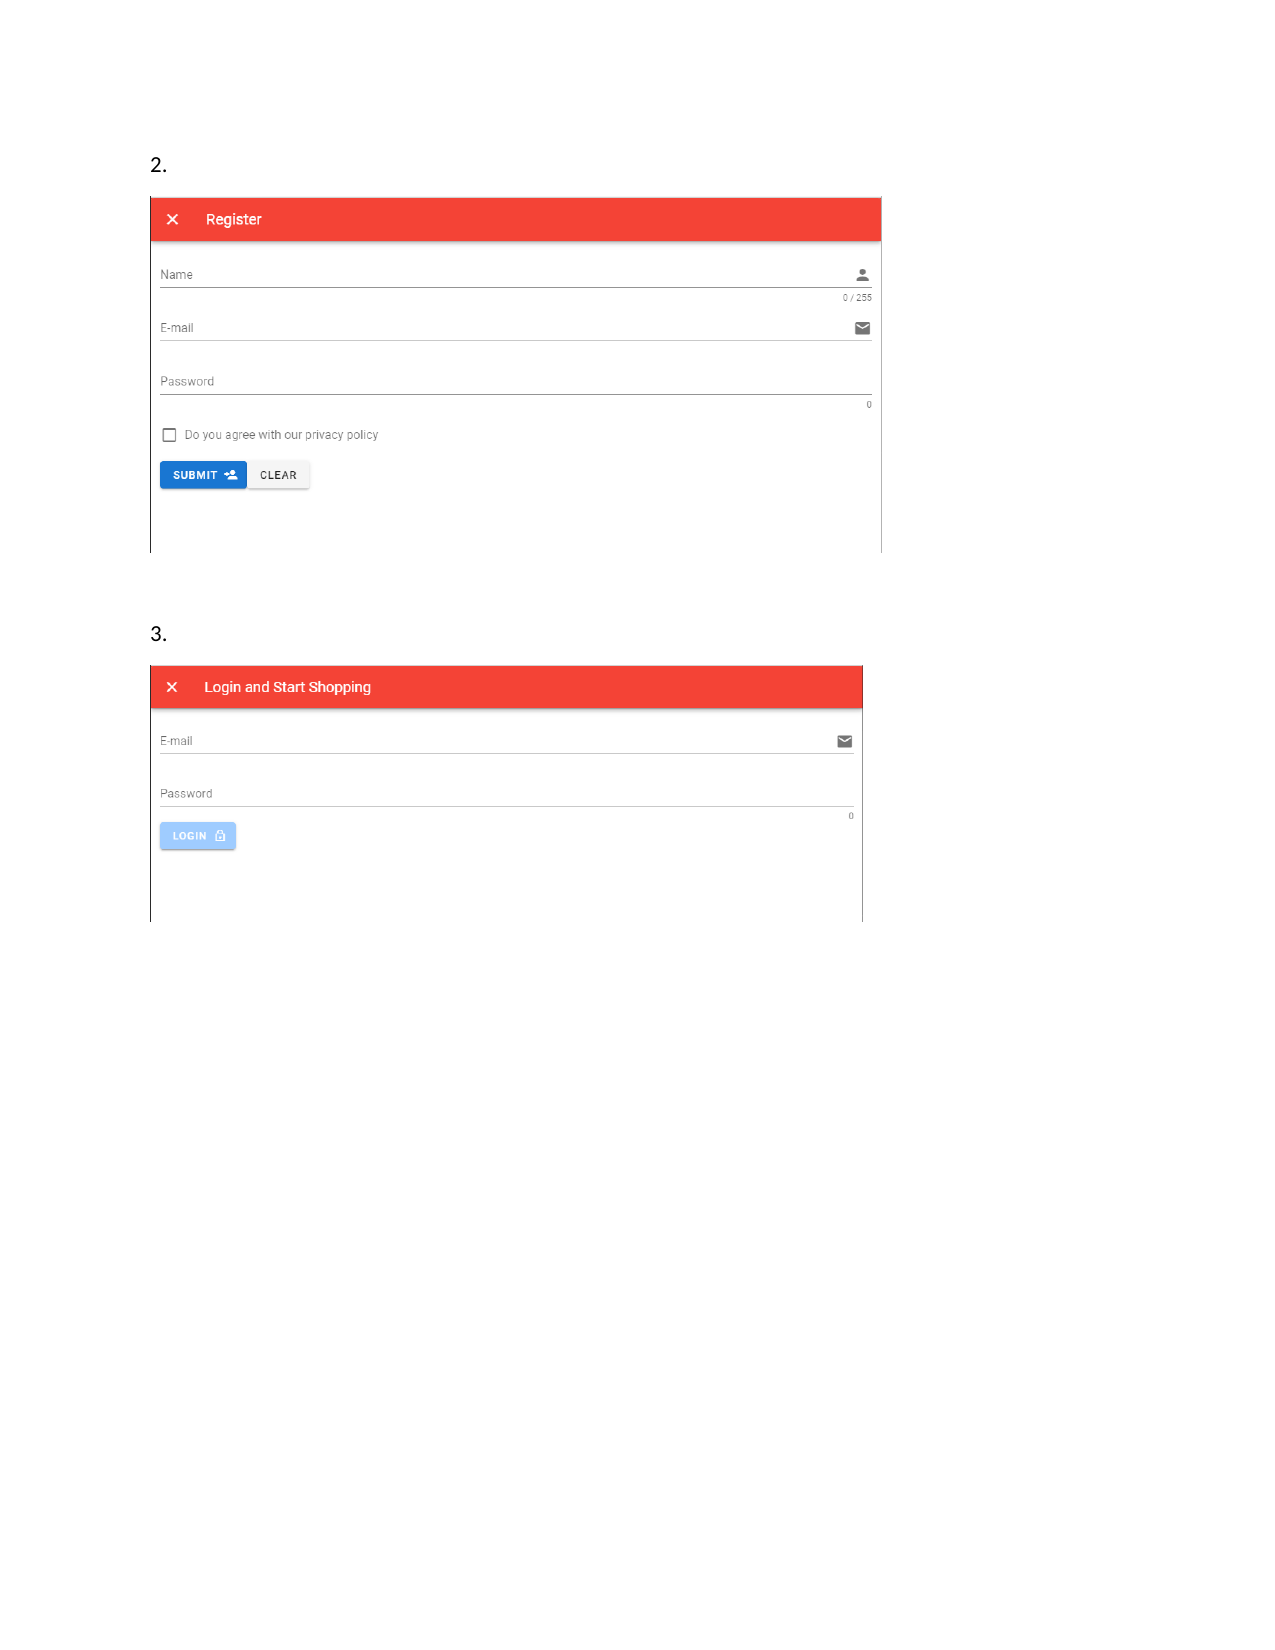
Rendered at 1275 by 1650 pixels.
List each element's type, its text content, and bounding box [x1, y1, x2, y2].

picture [150, 665, 863, 922]
text 2. [150, 150, 1125, 178]
text 3. [150, 619, 1125, 647]
picture [150, 196, 882, 553]
